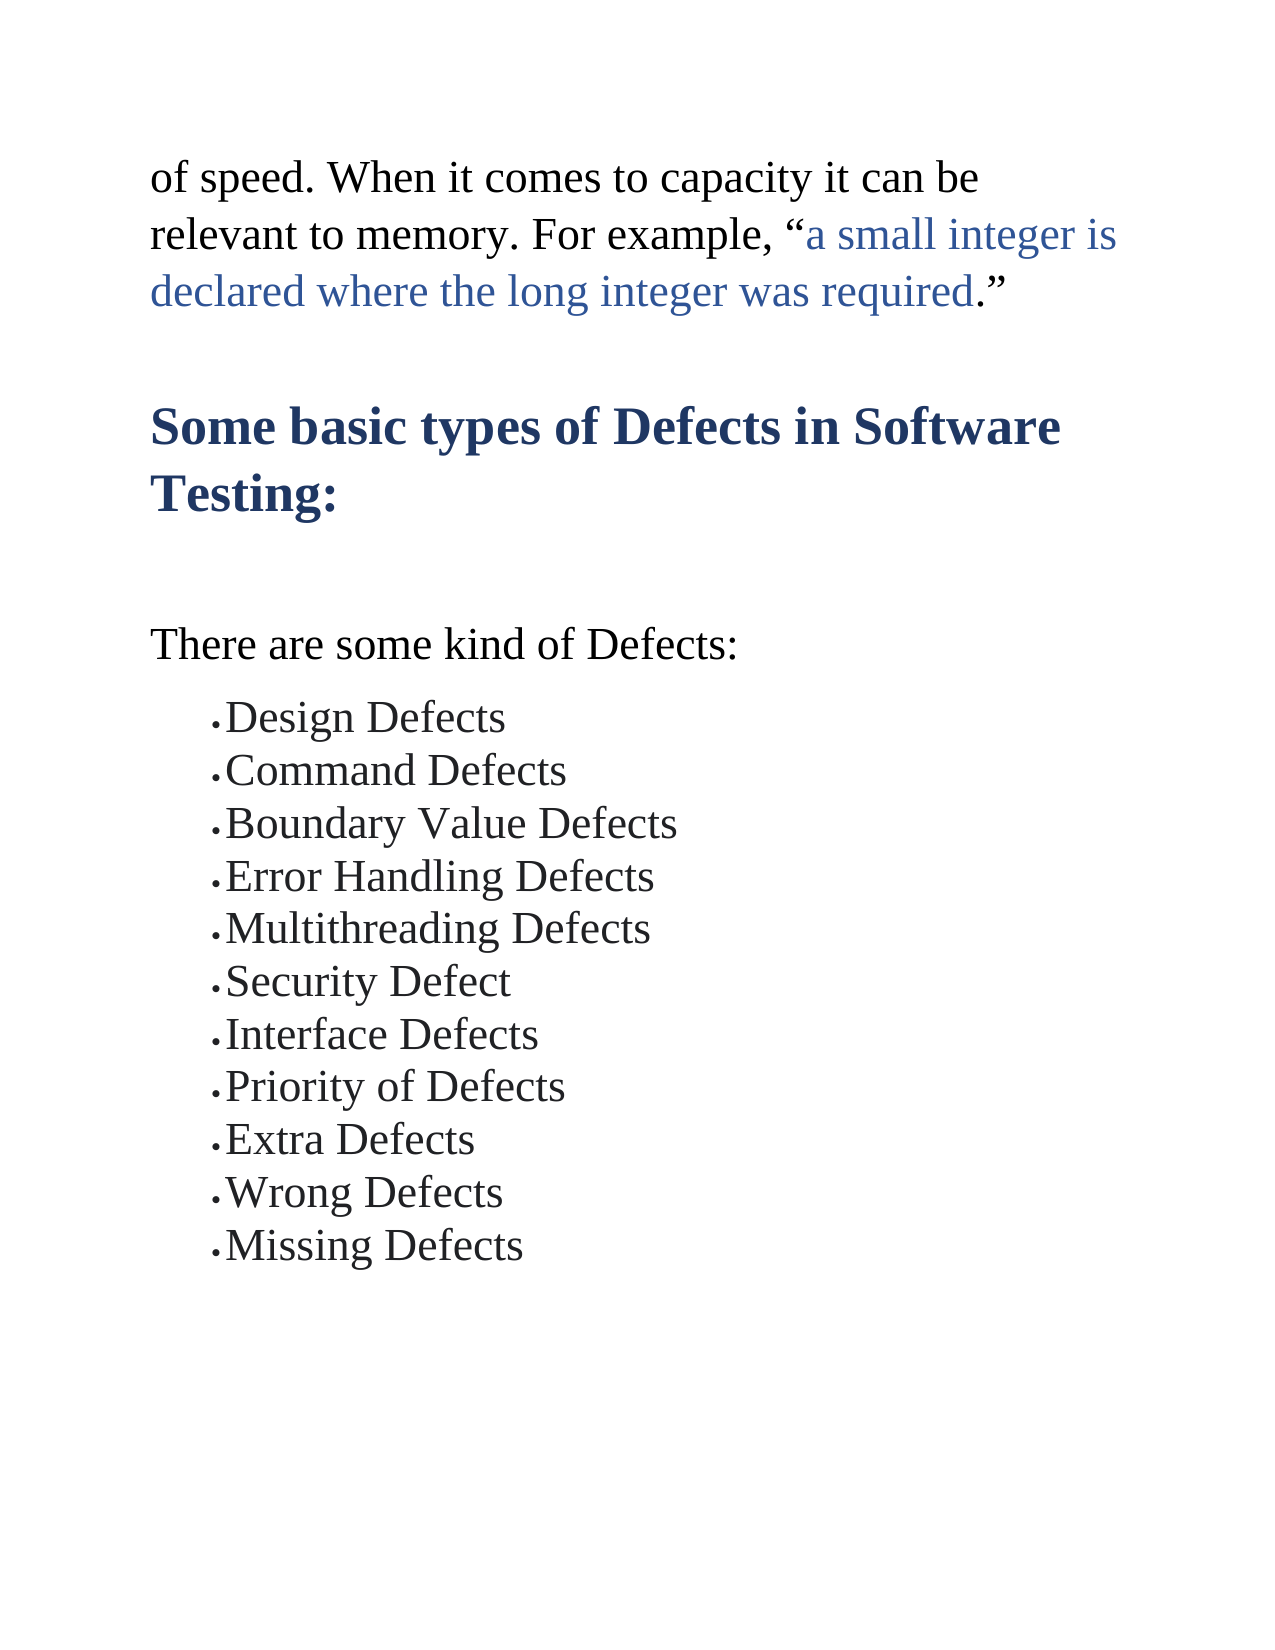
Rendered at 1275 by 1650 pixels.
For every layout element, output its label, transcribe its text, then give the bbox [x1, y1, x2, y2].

list Error Handling Defects [212, 848, 1125, 901]
list Priority of Defects [212, 1059, 1125, 1112]
list Wrong Defects [212, 1164, 1125, 1217]
list Missing Defects [212, 1217, 1125, 1270]
list Extra Defects [212, 1112, 1125, 1164]
list Design Defects [212, 690, 1125, 743]
list Security Defect [212, 954, 1125, 1006]
list Command Defects [212, 743, 1125, 796]
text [150, 150, 1125, 316]
list Interface Defects [212, 1006, 1125, 1059]
list Boundary Value Defects [212, 796, 1125, 848]
subtitle Some basic types of Defects in Software Testing: [150, 394, 1125, 524]
text There are some kind of Defects: [150, 617, 1125, 669]
list Multithreading Defects [212, 901, 1125, 954]
